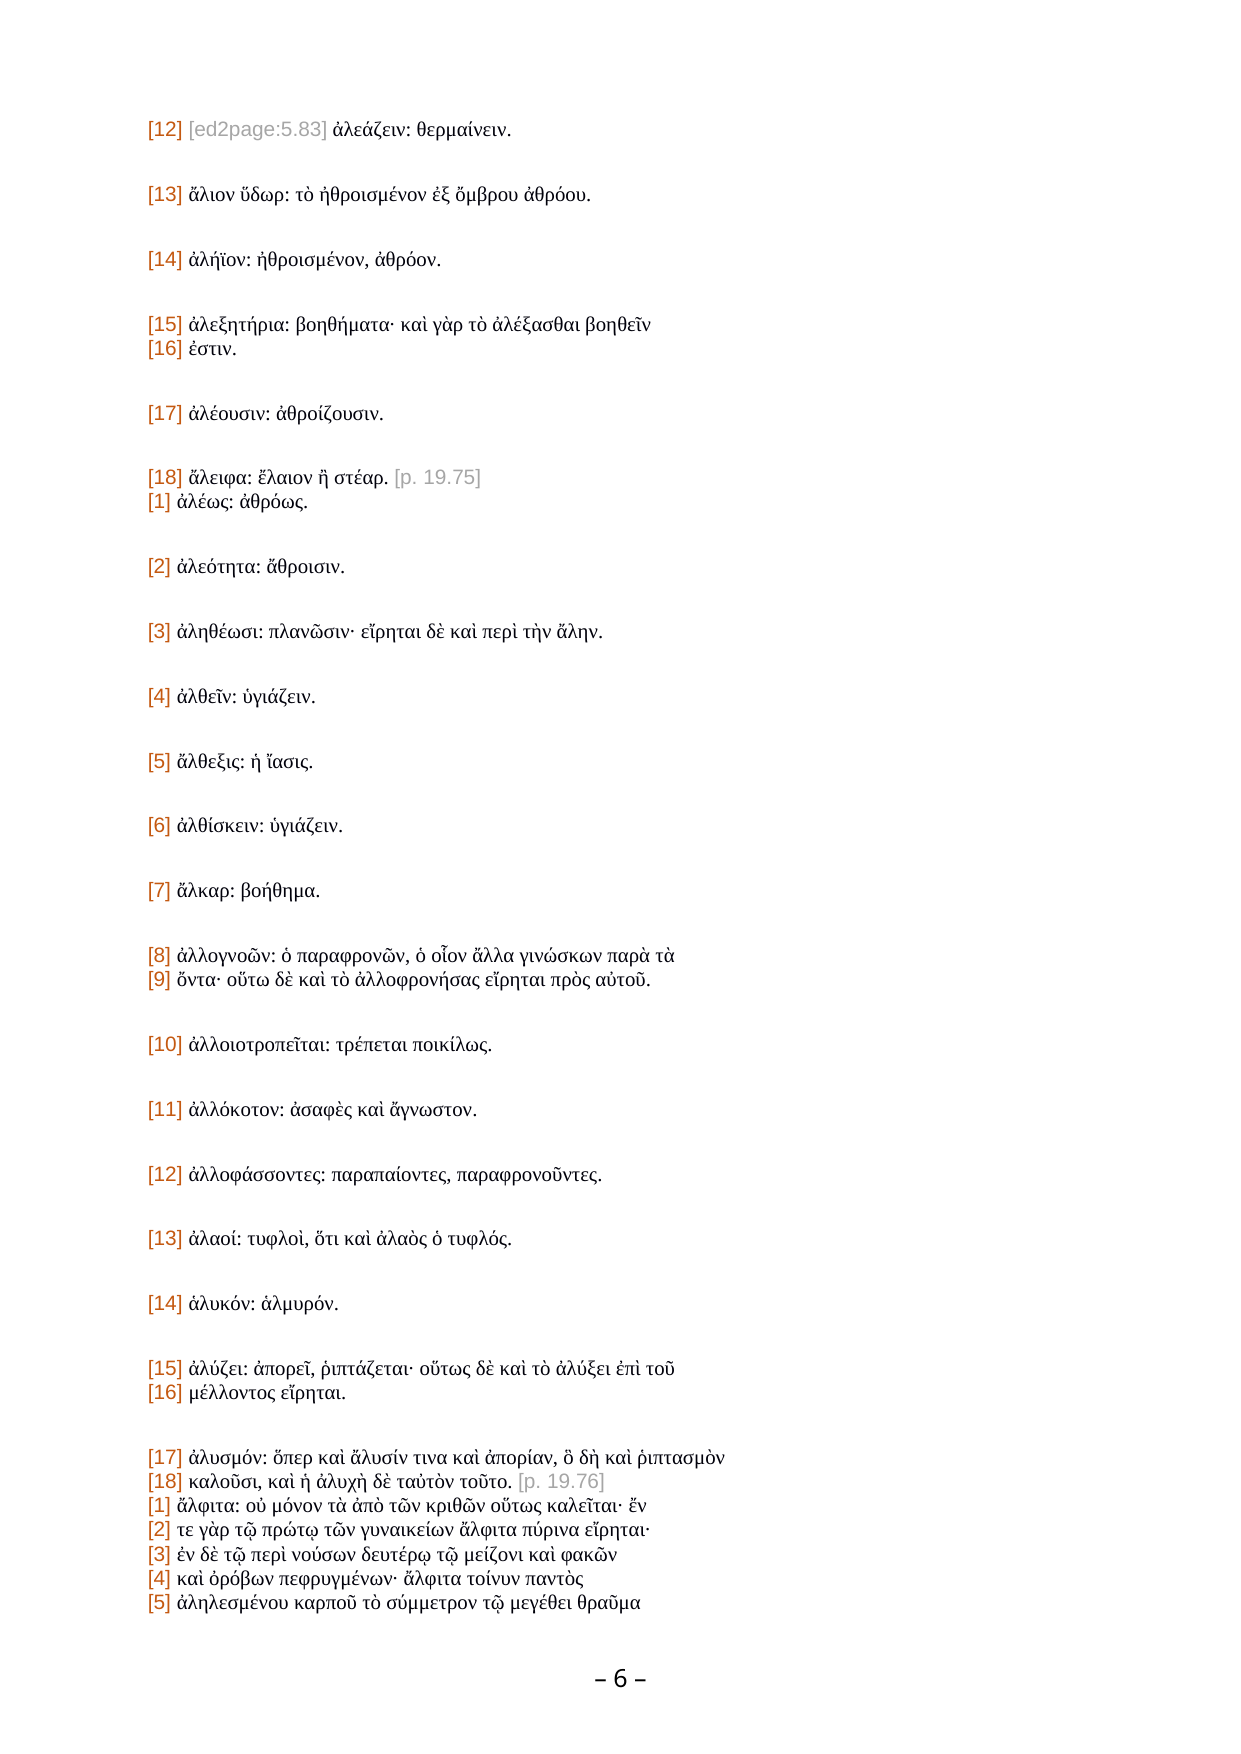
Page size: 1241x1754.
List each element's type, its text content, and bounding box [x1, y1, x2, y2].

text [7] ἄλκαρ: βοήθημα. [148, 854, 1092, 902]
text [3] ἀληθέωσι: πλανῶσιν· εἴρηται δὲ καὶ περὶ τὴν ἄλην. [148, 595, 1092, 643]
text [2] ἀλεότητα: ἄθροισιν. [148, 530, 1092, 578]
text [11] ἀλλόκοτον: ἀσαφὲς καὶ ἄγνωστον. [148, 1073, 1092, 1121]
text [14] ἁλυκόν: ἁλμυρόν. [148, 1267, 1092, 1315]
text [8] ἀλλογνοῶν: ὁ παραφρονῶν, ὁ οἷον ἄλλα γινώσκων παρὰ τὰ [9] ὄντα· οὕτω δὲ καὶ τὸ ἀλλοφρονήσας εἴρηται πρὸς αὐτοῦ. [148, 919, 1092, 991]
text [13] ἀλαοί: τυφλοὶ, ὅτι καὶ ἀλαὸς ὁ τυφλός. [148, 1202, 1092, 1250]
text [4] ἀλθεῖν: ὑγιάζειν. [148, 660, 1092, 708]
text [14] ἀλήϊον: ἠθροισμένον, ἀθρόον. [148, 223, 1092, 271]
text [15] ἀλεξητήρια: βοηθήματα· καὶ γὰρ τὸ ἀλέξασθαι βοηθεῖν [16] ἐστιν. [148, 287, 1092, 360]
text [6] ἀλθίσκειν: ὑγιάζειν. [148, 789, 1092, 837]
text [10] ἀλλοιοτροπεῖται: τρέπεται ποικίλως. [148, 1008, 1092, 1056]
text [12] [ed2page:5.83] ἀλεάζειν: θερμαίνειν. [148, 93, 1092, 141]
text [15] ἀλύζει: ἀπορεῖ, ῥιπτάζεται· οὕτως δὲ καὶ τὸ ἀλύξει ἐπὶ τοῦ [16] μέλλοντος εἴρηται. [148, 1332, 1092, 1404]
text [17] ἀλέουσιν: ἀθροίζουσιν. [148, 376, 1092, 424]
text [13] ἄλιον ὕδωρ: τὸ ἠθροισμένον ἐξ ὄμβρου ἀθρόου. [148, 158, 1092, 206]
text [5] ἄλθεξις: ἡ ἴασις. [148, 724, 1092, 773]
text [12] ἀλλοφάσσοντες: παραπαίοντες, παραφρονοῦντες. [148, 1137, 1092, 1186]
text [18] ἄλειφα: ἔλαιον ἢ στέαρ. [p. 19.75] [1] ἀλέως: ἀθρόως. [148, 441, 1092, 513]
